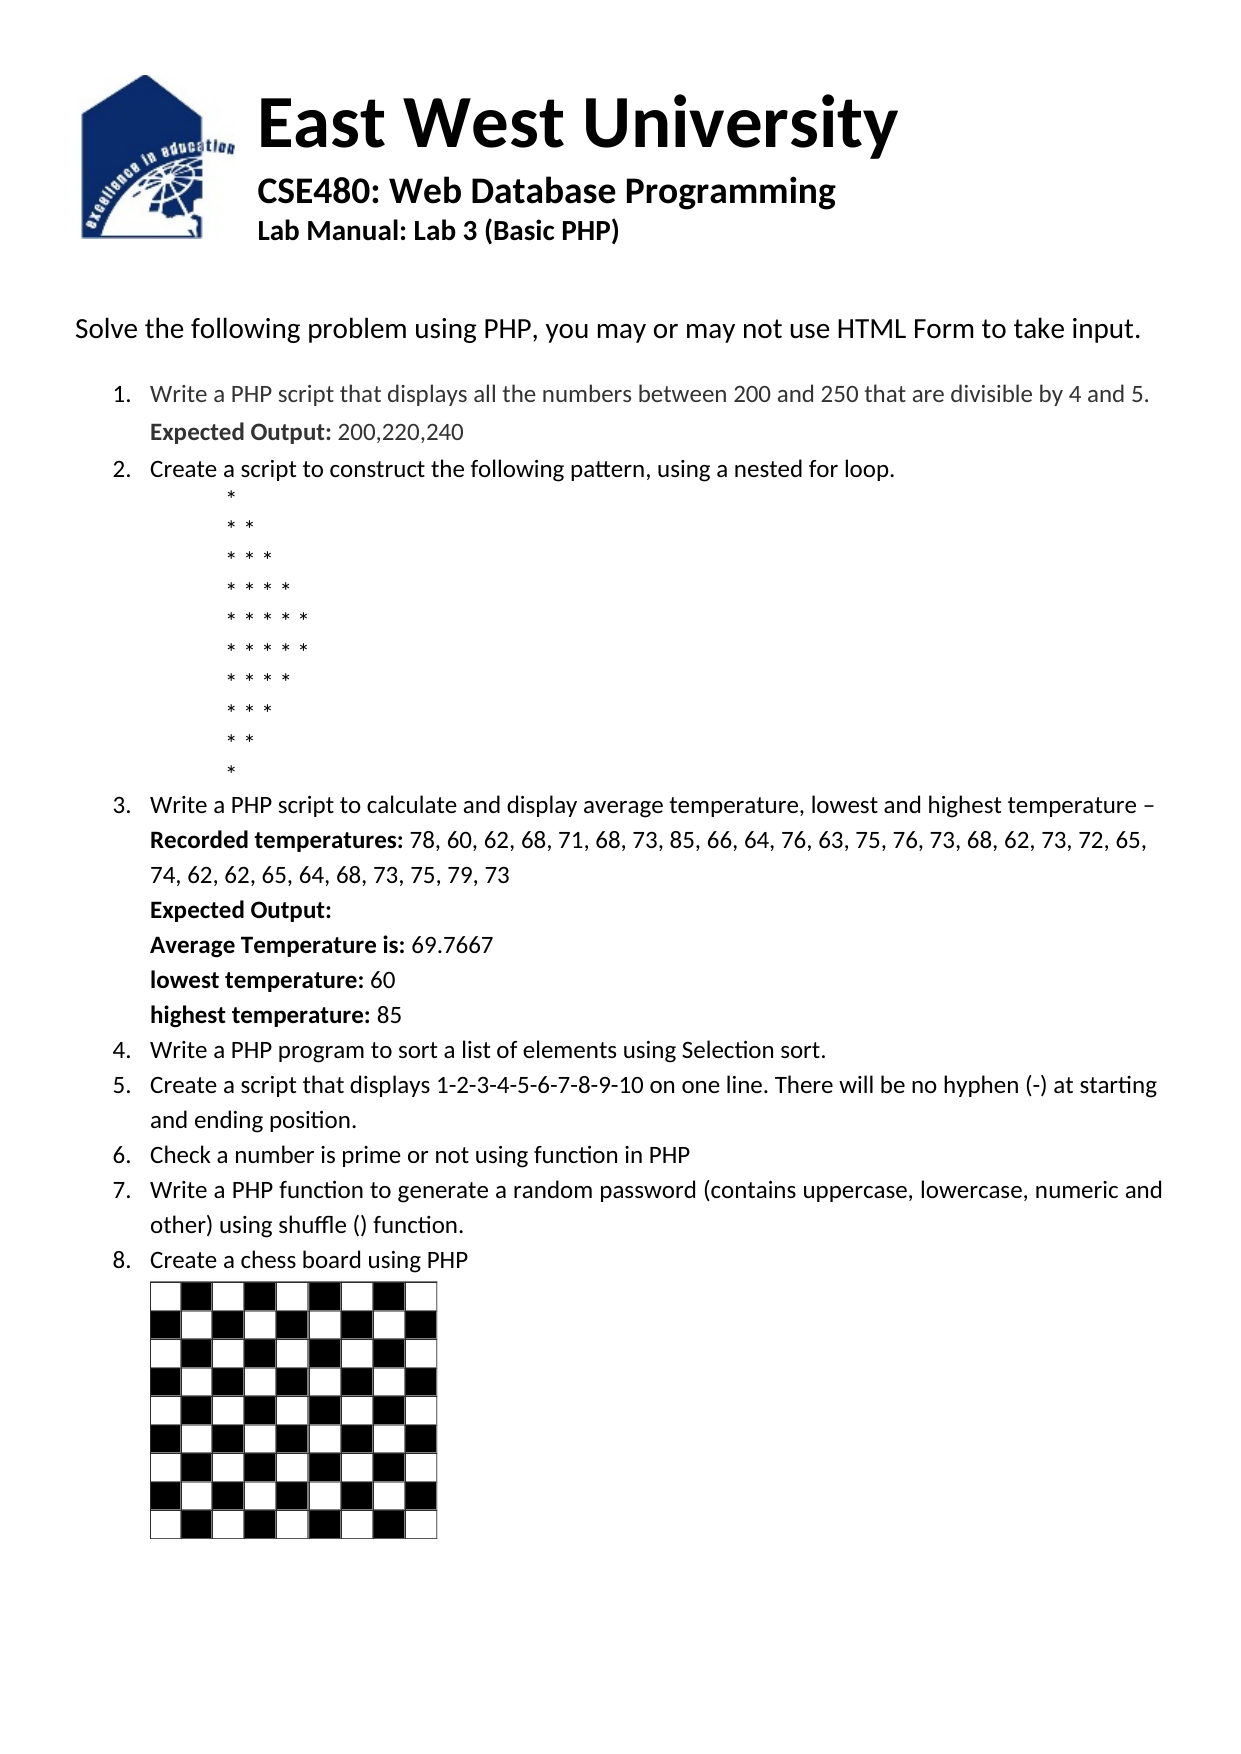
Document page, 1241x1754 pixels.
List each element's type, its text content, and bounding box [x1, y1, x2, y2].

picture [150, 1279, 438, 1539]
list Write a PHP script that displays all the numbers between 200 and 250 that are divisible by 4 and 5. Expected Output: 200,220,240 [112, 372, 1165, 447]
picture [75, 75, 235, 239]
table_header East West University CSE480: Web Database Programming Lab Manual: Lab 3 (Basic PHP) [246, 75, 919, 248]
list Expected Output: Average Temperature is: 69.7667 lowest temperature: 60 highest temperature: 85 [150, 894, 1165, 1030]
list Write a PHP program to sort a list of elements using Selection sort. [112, 1034, 1165, 1065]
list * * * * * * * * * * * * * * * * * * * * * * * * * * * * * * [225, 484, 1165, 789]
list Write a PHP script to calculate and display average temperature, lowest and highest temperature – Recorded temperatures: 78, 60, 62, 68, 71, 68, 73, 85, 66, 64, 76, 63, 75, 76, 73, 68, 62, 73, 72, 65, 74, 62, 62, 65, 64, 68, 73, 75, 79, 73 [112, 789, 1165, 890]
list Create a script to construct the following pattern, using a nested for loop. [112, 447, 1165, 484]
list Check a number is prime or not using function in PHP [112, 1139, 1165, 1170]
text Solve the following problem using PHP, you may or may not use HTML Form to take input. [75, 310, 1165, 345]
list Create a chess board using PHP [112, 1244, 1165, 1275]
table_header [64, 75, 246, 248]
list Create a script that displays 1-2-3-4-5-6-7-8-9-10 on one line. There will be no hyphen (-) at starting and ending position. [112, 1069, 1165, 1135]
list Write a PHP function to generate a random password (contains uppercase, lowercase, numeric and other) using shuffle () function. [112, 1174, 1165, 1240]
